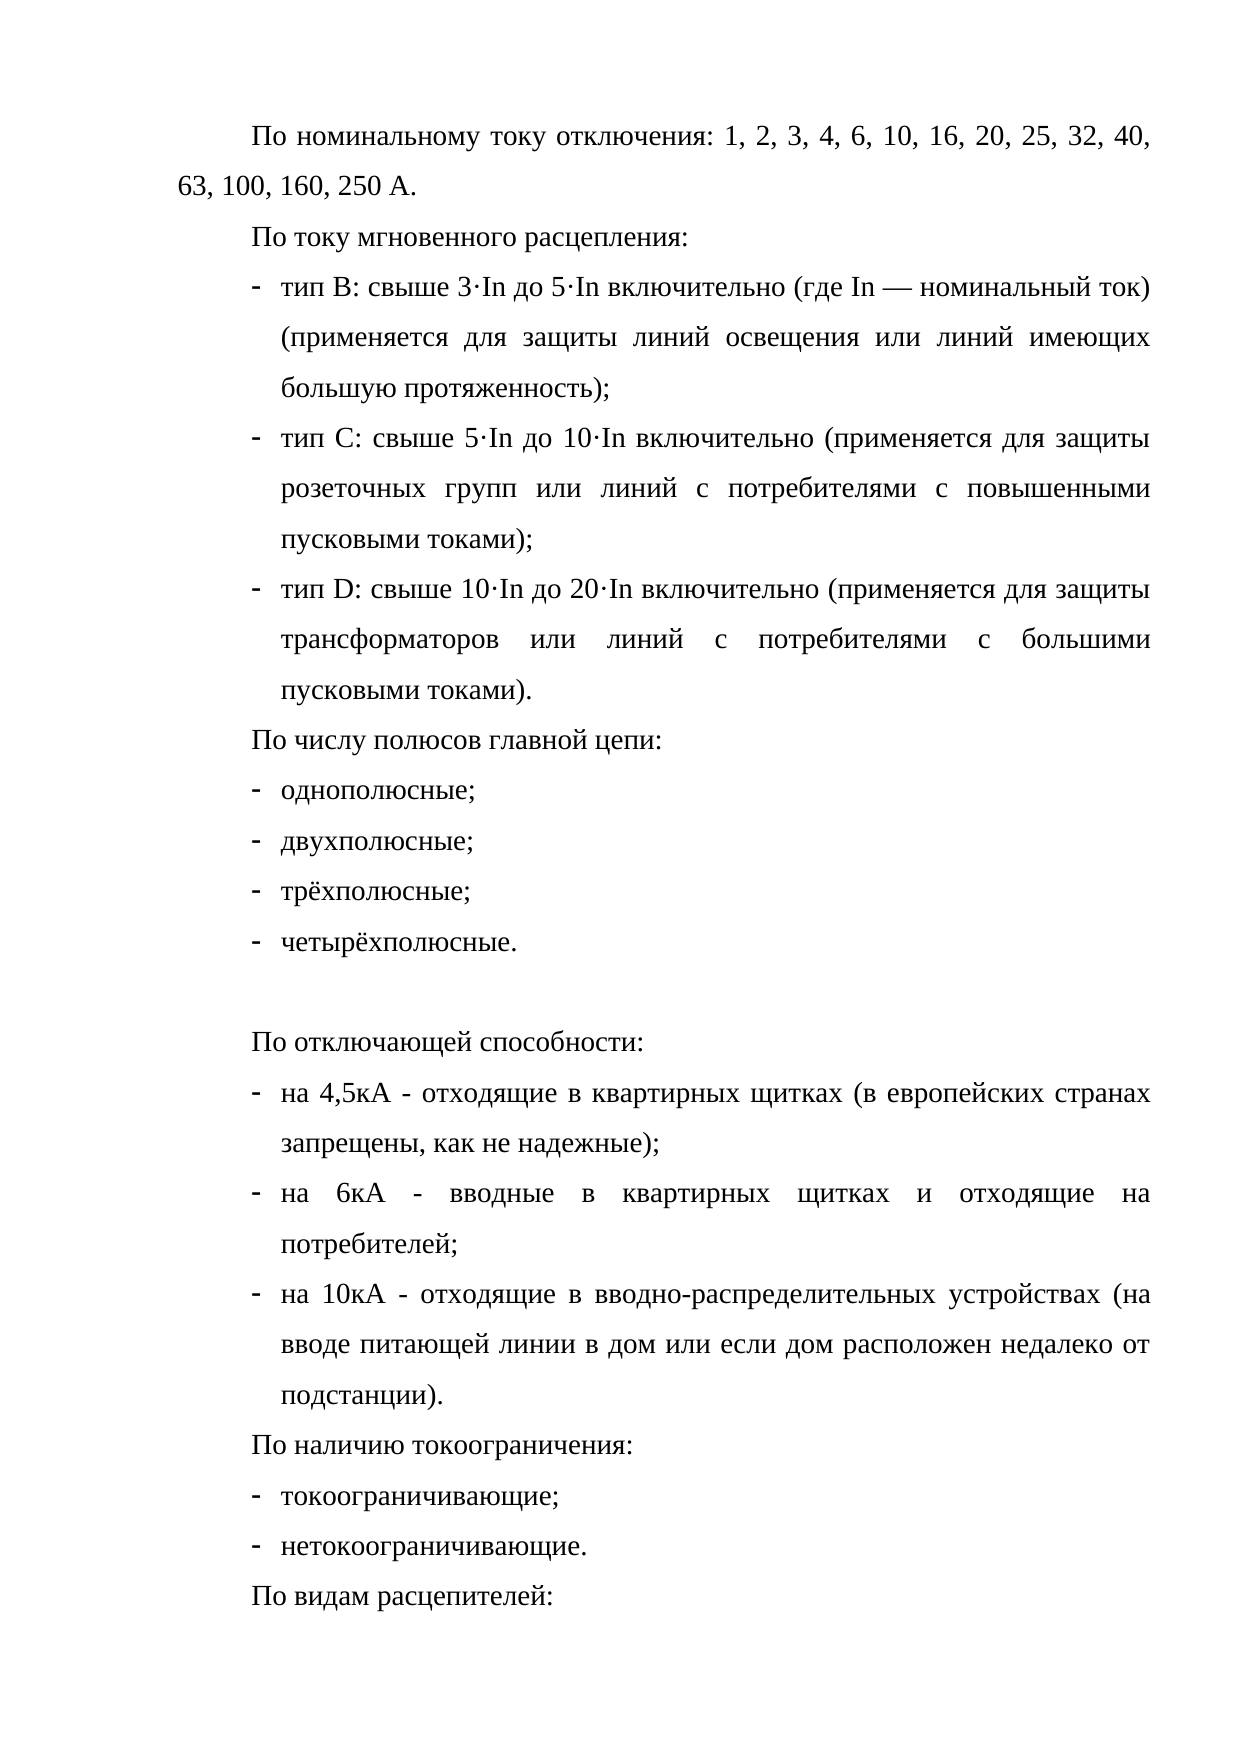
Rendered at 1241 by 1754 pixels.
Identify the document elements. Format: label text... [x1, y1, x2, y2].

list тип D: свыше 10·In до 20·In включительно (применяется для защиты трансформаторов или линий с потребителями с большими пусковыми токами). [251, 571, 1152, 705]
list на 4,5кА - отходящие в квартирных щитках (в европейских странах запрещены, как не надежные); [251, 1075, 1152, 1159]
text По отключающей способности: [177, 1024, 1152, 1058]
text По току мгновенного расцепления: [177, 219, 1152, 252]
list трёхполюсные; [251, 873, 1152, 907]
text По наличию токоограничения: [177, 1427, 1152, 1461]
list нетокоограничивающие. [251, 1528, 1152, 1562]
text По номинальному току отключения: 1, 2, 3, 4, 6, 10, 16, 20, 25, 32, 40, 63, 100, 160, 250 А. [177, 118, 1152, 202]
text По видам расцепителей: [177, 1578, 1152, 1612]
text По числу полюсов главной цепи: [177, 722, 1152, 756]
list двухполюсные; [251, 823, 1152, 857]
list на 6кА - вводные в квартирных щитках и отходящие на потребителей; [251, 1176, 1152, 1259]
list тип B: свыше 3·In до 5·In включительно (где In — номинальный ток) (применяется для защиты линий освещения или линий имеющих большую протяженность); [251, 269, 1152, 403]
list на 10кА - отходящие в вводно-распределительных устройствах (на вводе питающей линии в дом или если дом расположен недалеко от подстанции). [251, 1276, 1152, 1411]
list однополюсные; [251, 772, 1152, 806]
list четырёхполюсные. [251, 924, 1152, 957]
list тип C: свыше 5·In до 10·In включительно (применяется для защиты розеточных групп или линий с потребителями с повышенными пусковыми токами); [251, 420, 1152, 554]
list токоограничивающие; [251, 1478, 1152, 1511]
